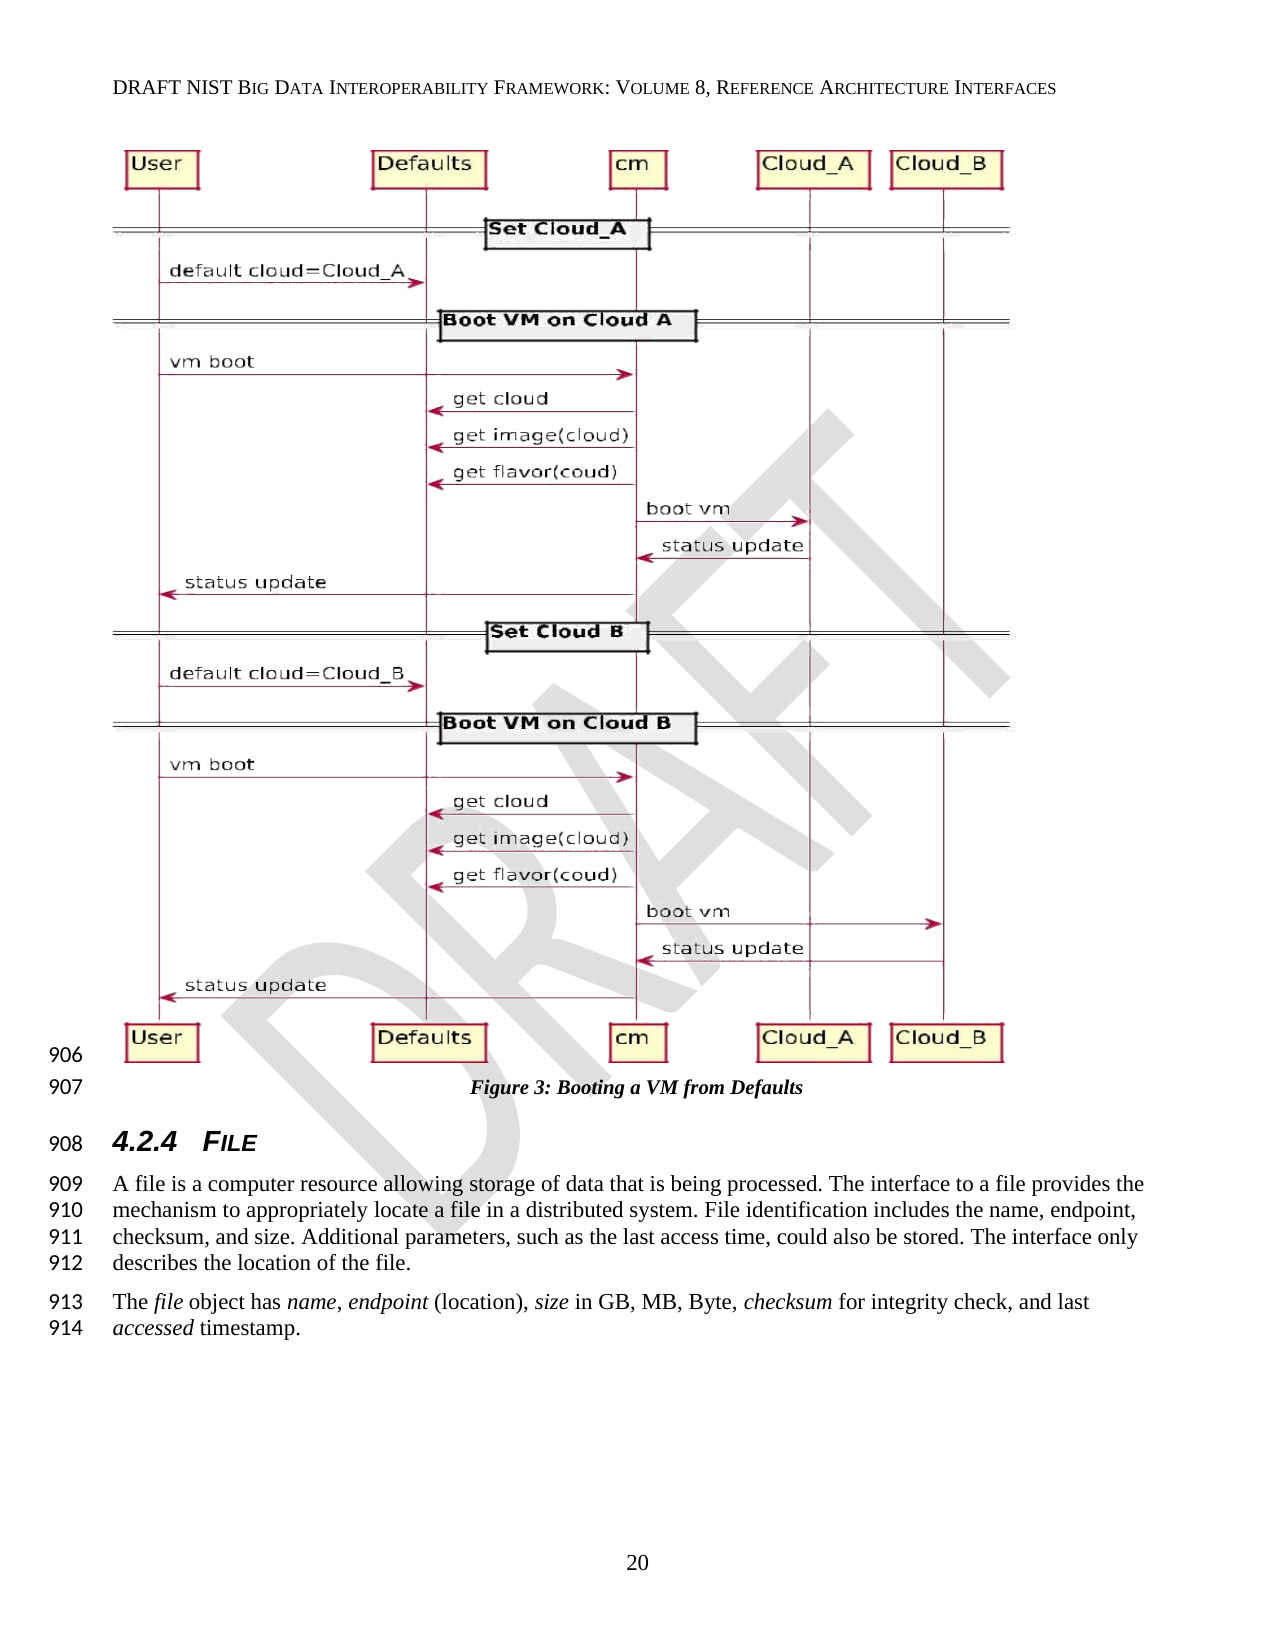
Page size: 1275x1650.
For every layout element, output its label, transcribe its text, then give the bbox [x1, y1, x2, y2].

text A file is a computer resource allowing storage of data that is being processed. The interface to a file provides the mechanism to appropriately locate a file in a distributed system. File identification includes the name, endpoint, checksum, and size. Additional parameters, such as the last access time, could also be stored. The interface only describes the location of the file. [112, 1170, 1162, 1276]
picture [112, 150, 1017, 1063]
subtitle File [112, 1124, 1162, 1158]
text Figure 3: Booting a VM from Defaults [112, 1075, 1162, 1099]
text The file object has name, endpoint (location), size in GB, MB, Byte, checksum for integrity check, and last accessed timestamp. [112, 1288, 1162, 1341]
